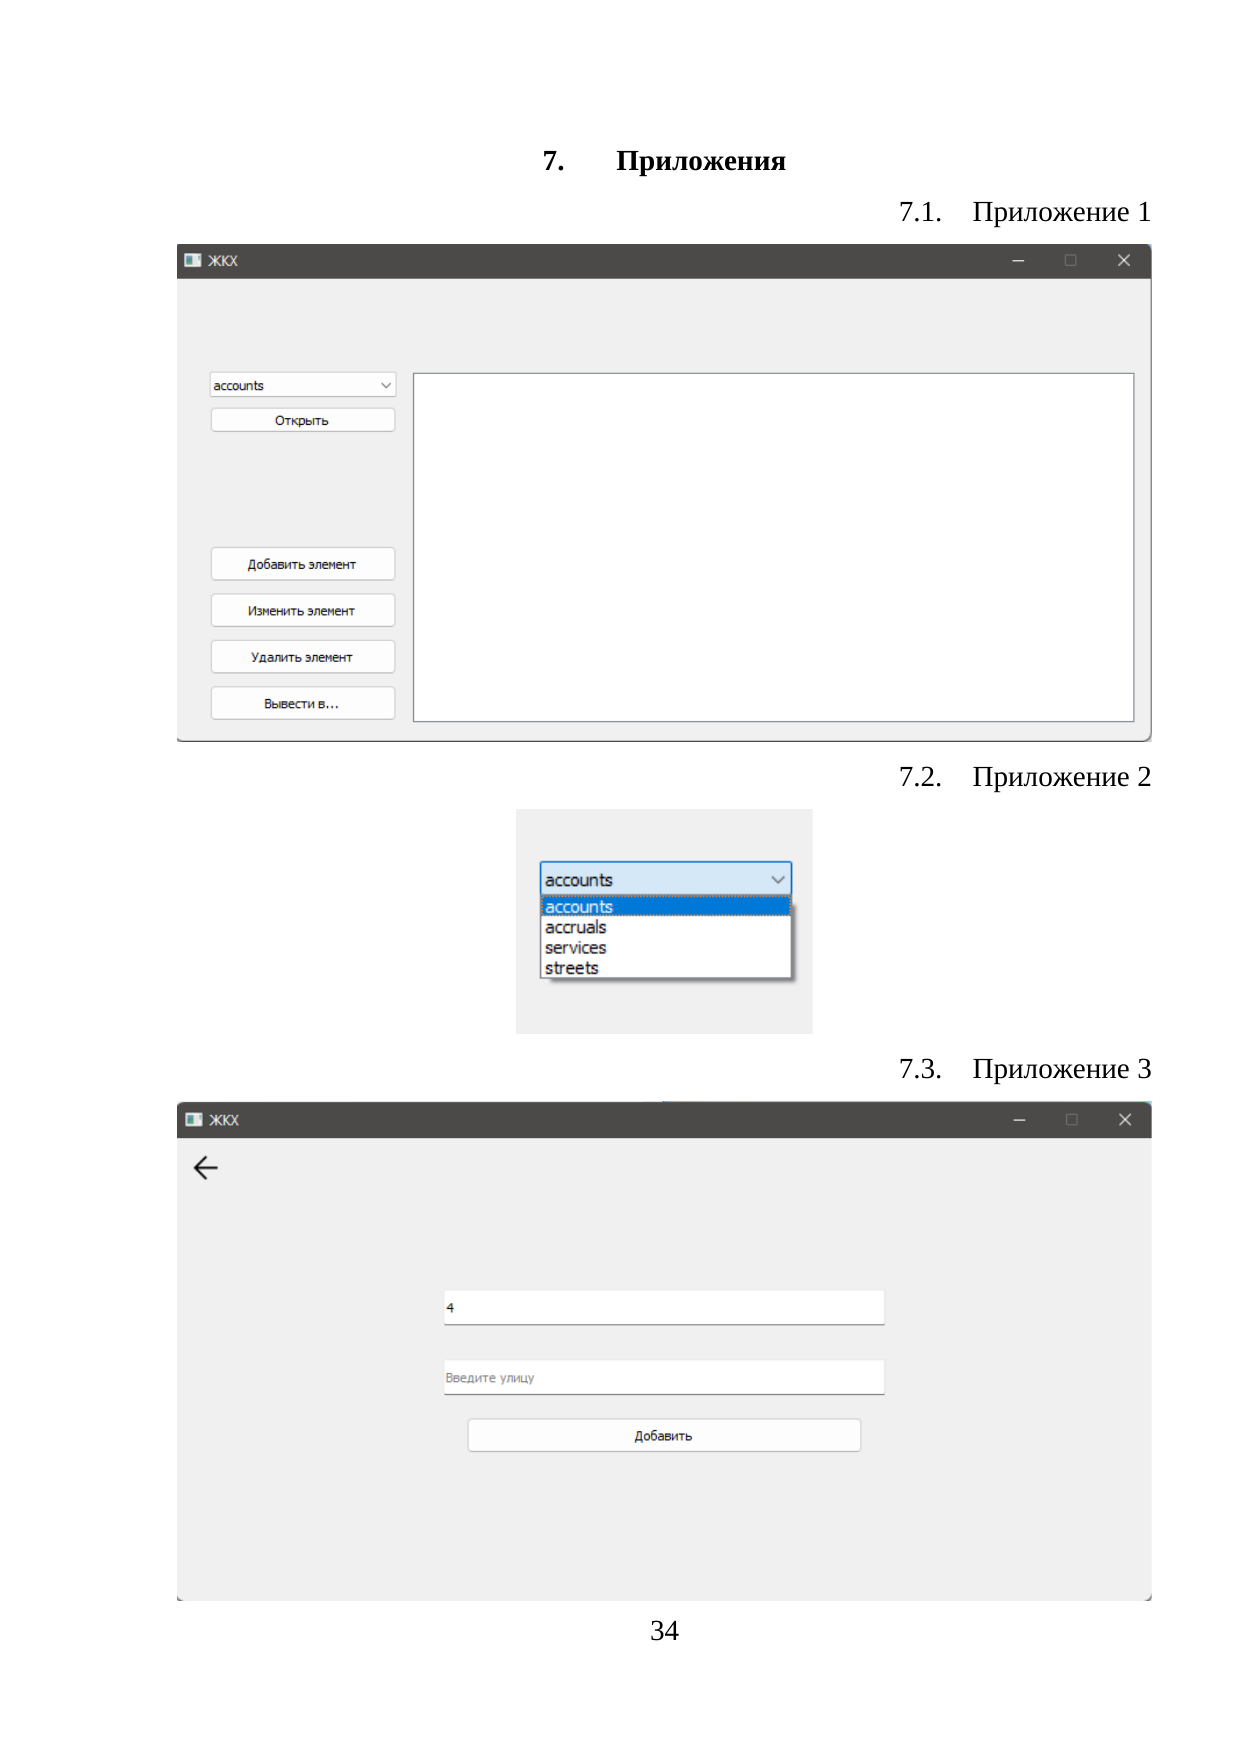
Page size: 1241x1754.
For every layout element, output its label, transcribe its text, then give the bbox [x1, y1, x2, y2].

picture [177, 244, 1152, 742]
subtitle Приложение 2 [177, 759, 1152, 792]
picture [177, 1101, 1152, 1601]
subtitle Приложение 1 [177, 194, 1152, 227]
picture [516, 809, 813, 1034]
subtitle Приложение 3 [177, 1051, 1152, 1084]
subtitle Приложения [177, 143, 1152, 177]
